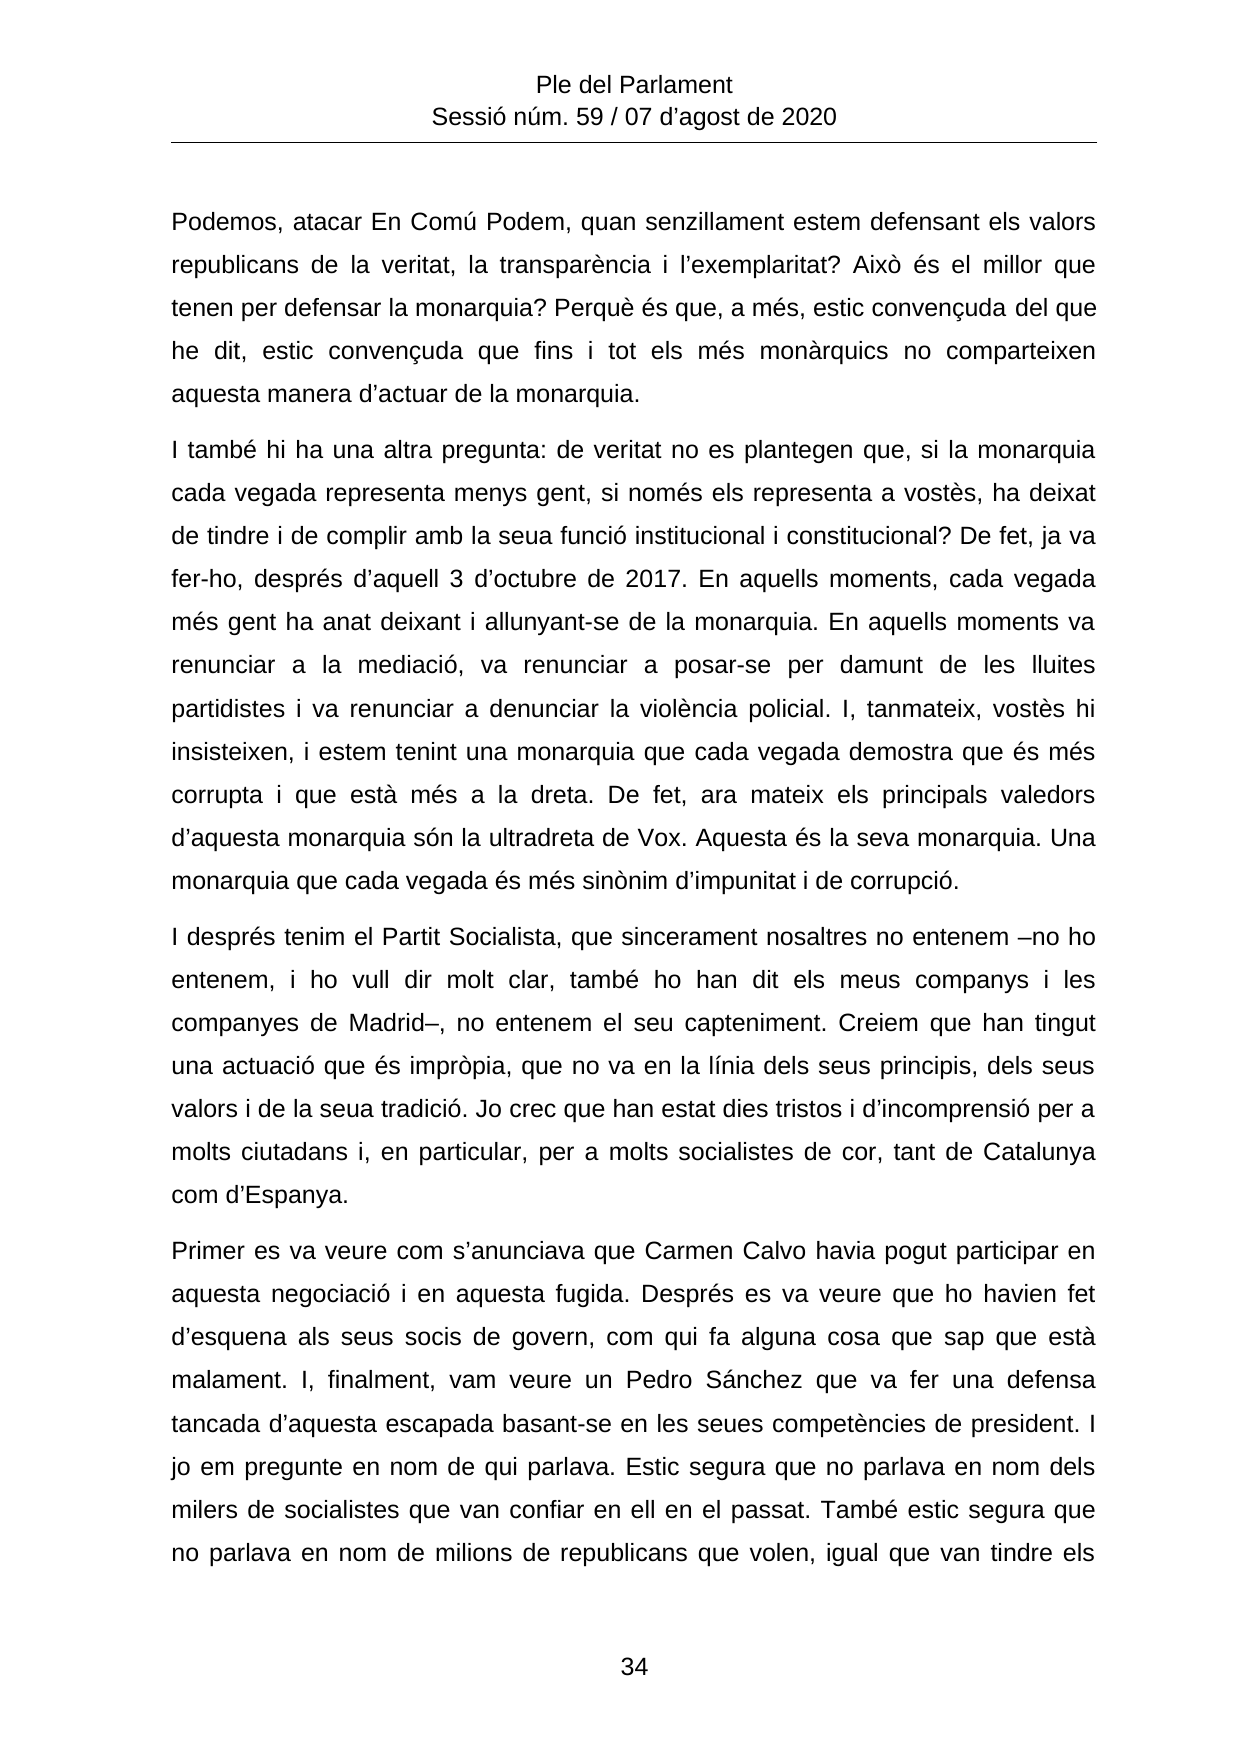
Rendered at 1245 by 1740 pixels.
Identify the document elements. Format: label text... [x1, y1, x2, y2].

text I també hi ha una altra pregunta: de veritat no es plantegen que, si la monarquia cada vegada representa menys gent, si només els representa a vostès, ha deixat de tindre i de complir amb la seua funció institucional i constitucional? De fet, ja va fer-ho, després d’aquell 3 d’octubre de 2017. En aquells moments, cada vegada més gent ha anat deixant i allunyant-se de la monarquia. En aquells moments va renunciar a la mediació, va renunciar a posar-se per damunt de les lluites partidistes i va renunciar a denunciar la violència policial. I, tanmateix, vostès hi insisteixen, i estem tenint una monarquia que cada vegada demostra que és més corrupta i que està més a la dreta. De fet, ara mateix els principals valedors d’aquesta monarquia són la ultradreta de Vox. Aquesta és la seva monarquia. Una monarquia que cada vegada és més sinònim d’impunitat i de corrupció. [171, 435, 1097, 895]
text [171, 1236, 1097, 1567]
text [171, 207, 1097, 408]
text I després tenim el Partit Socialista, que sincerament nosaltres no entenem –no ho entenem, i ho vull dir molt clar, també ho han dit els meus companys i les companyes de Madrid–, no entenem el seu capteniment. Creiem que han tingut una actuació que és impròpia, que no va en la línia dels seus principis, dels seus valors i de la seua tradició. Jo crec que han estat dies tristos i d’incomprensió per a molts ciutadans i, en particular, per a molts socialistes de cor, tant de Catalunya com d’Espanya. [171, 922, 1097, 1209]
